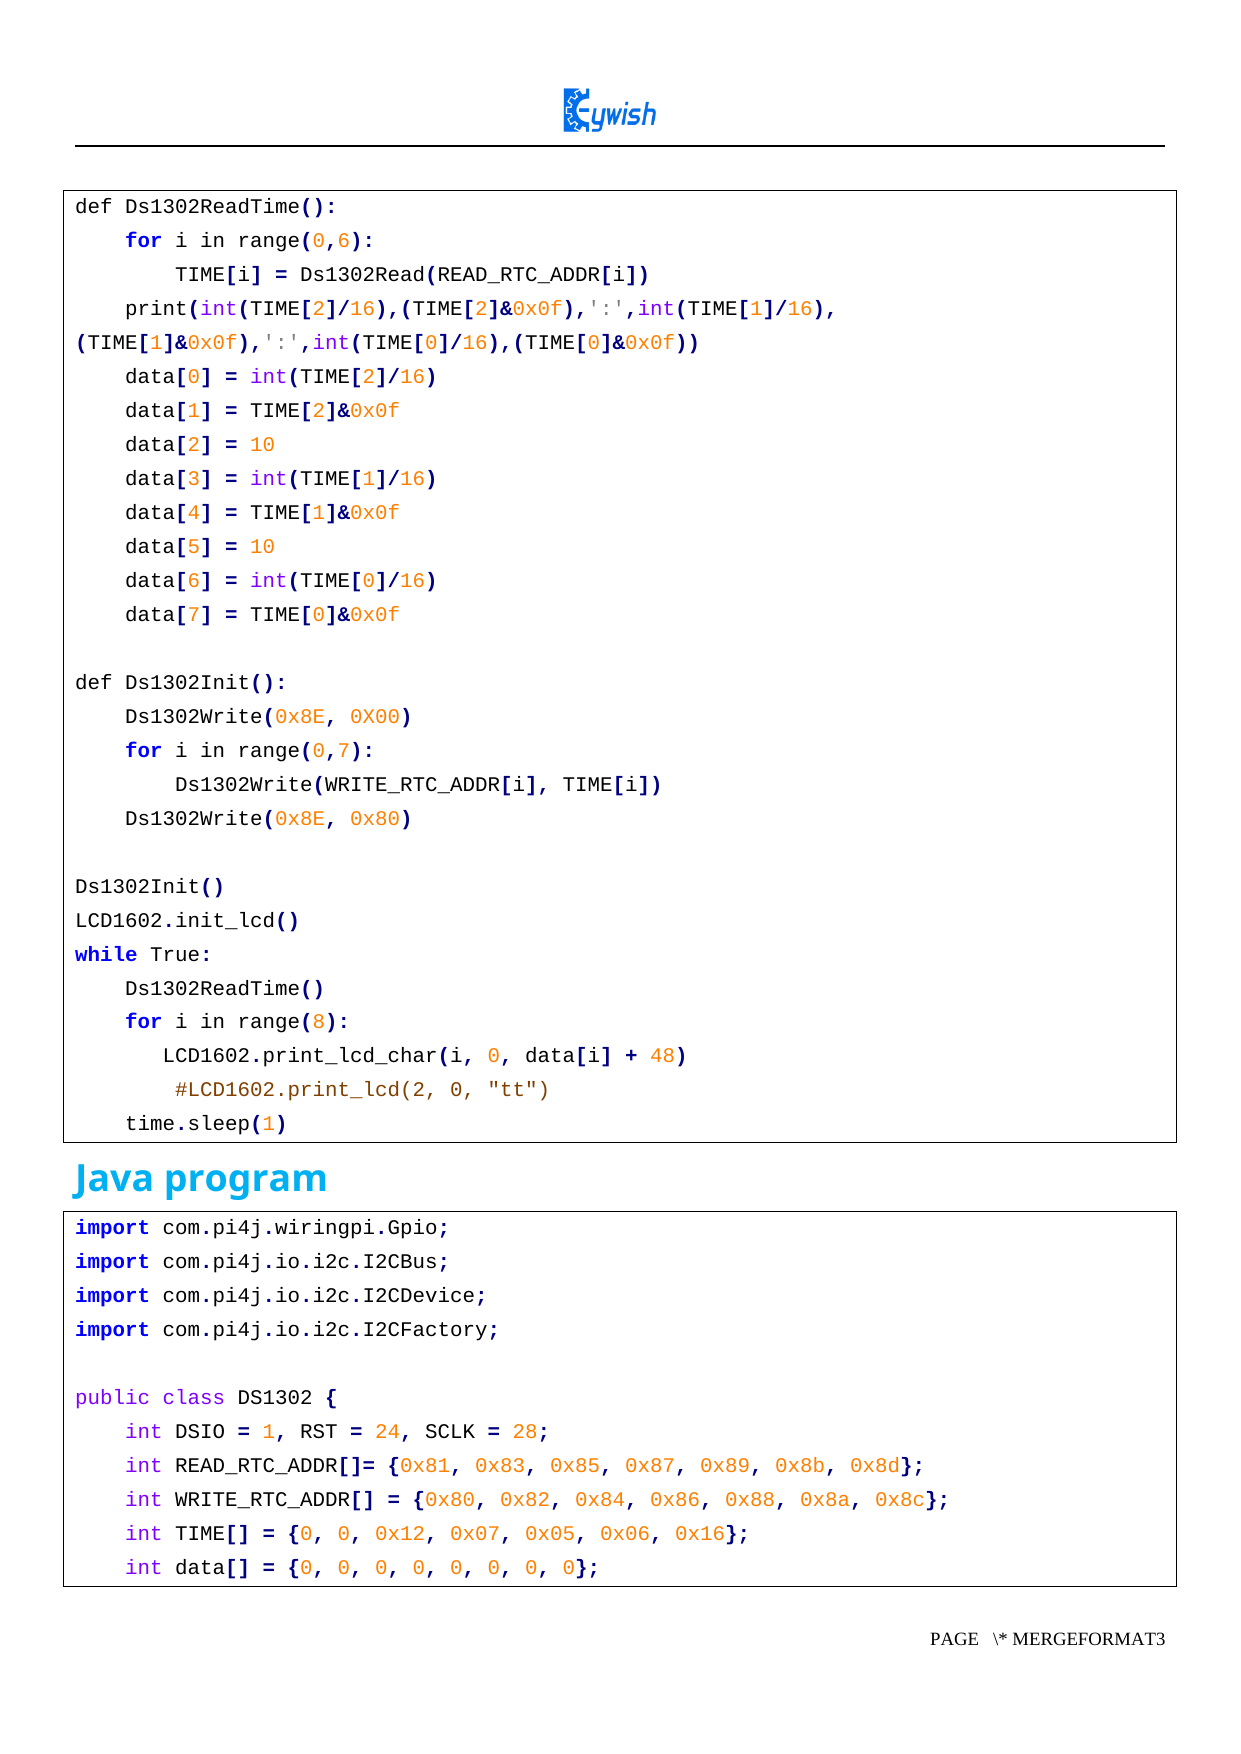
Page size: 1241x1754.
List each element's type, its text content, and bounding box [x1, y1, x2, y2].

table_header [64, 1212, 1176, 1586]
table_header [64, 191, 1176, 1142]
subtitle Java program [75, 1143, 1165, 1211]
picture [563, 88, 656, 132]
